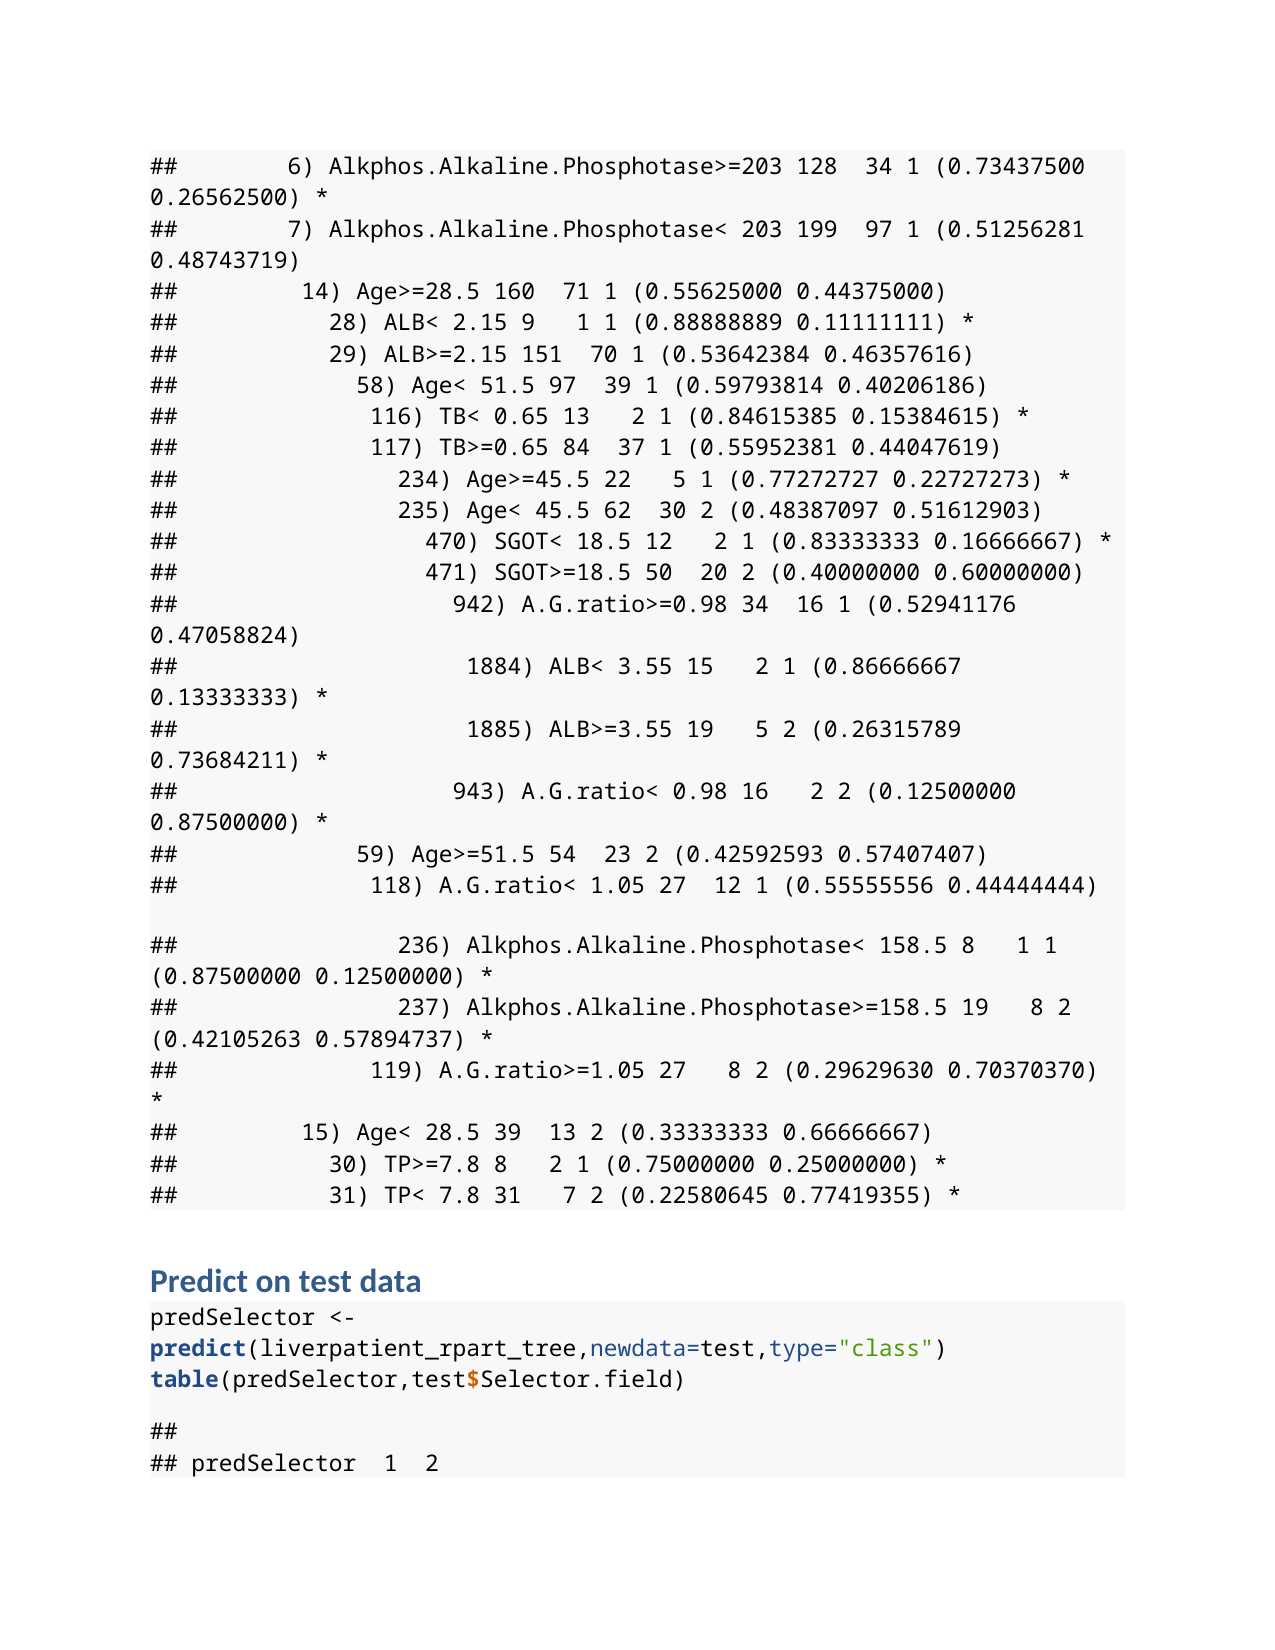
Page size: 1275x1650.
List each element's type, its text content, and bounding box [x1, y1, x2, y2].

subtitle Predict on test data [150, 1260, 1125, 1301]
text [150, 150, 1125, 1210]
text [150, 1415, 1125, 1478]
text predSelector <- predict(liverpatient_rpart_tree,newdata=test,type="class") table(predSelector,test$Selector.field) [356, 1301, 1125, 1394]
